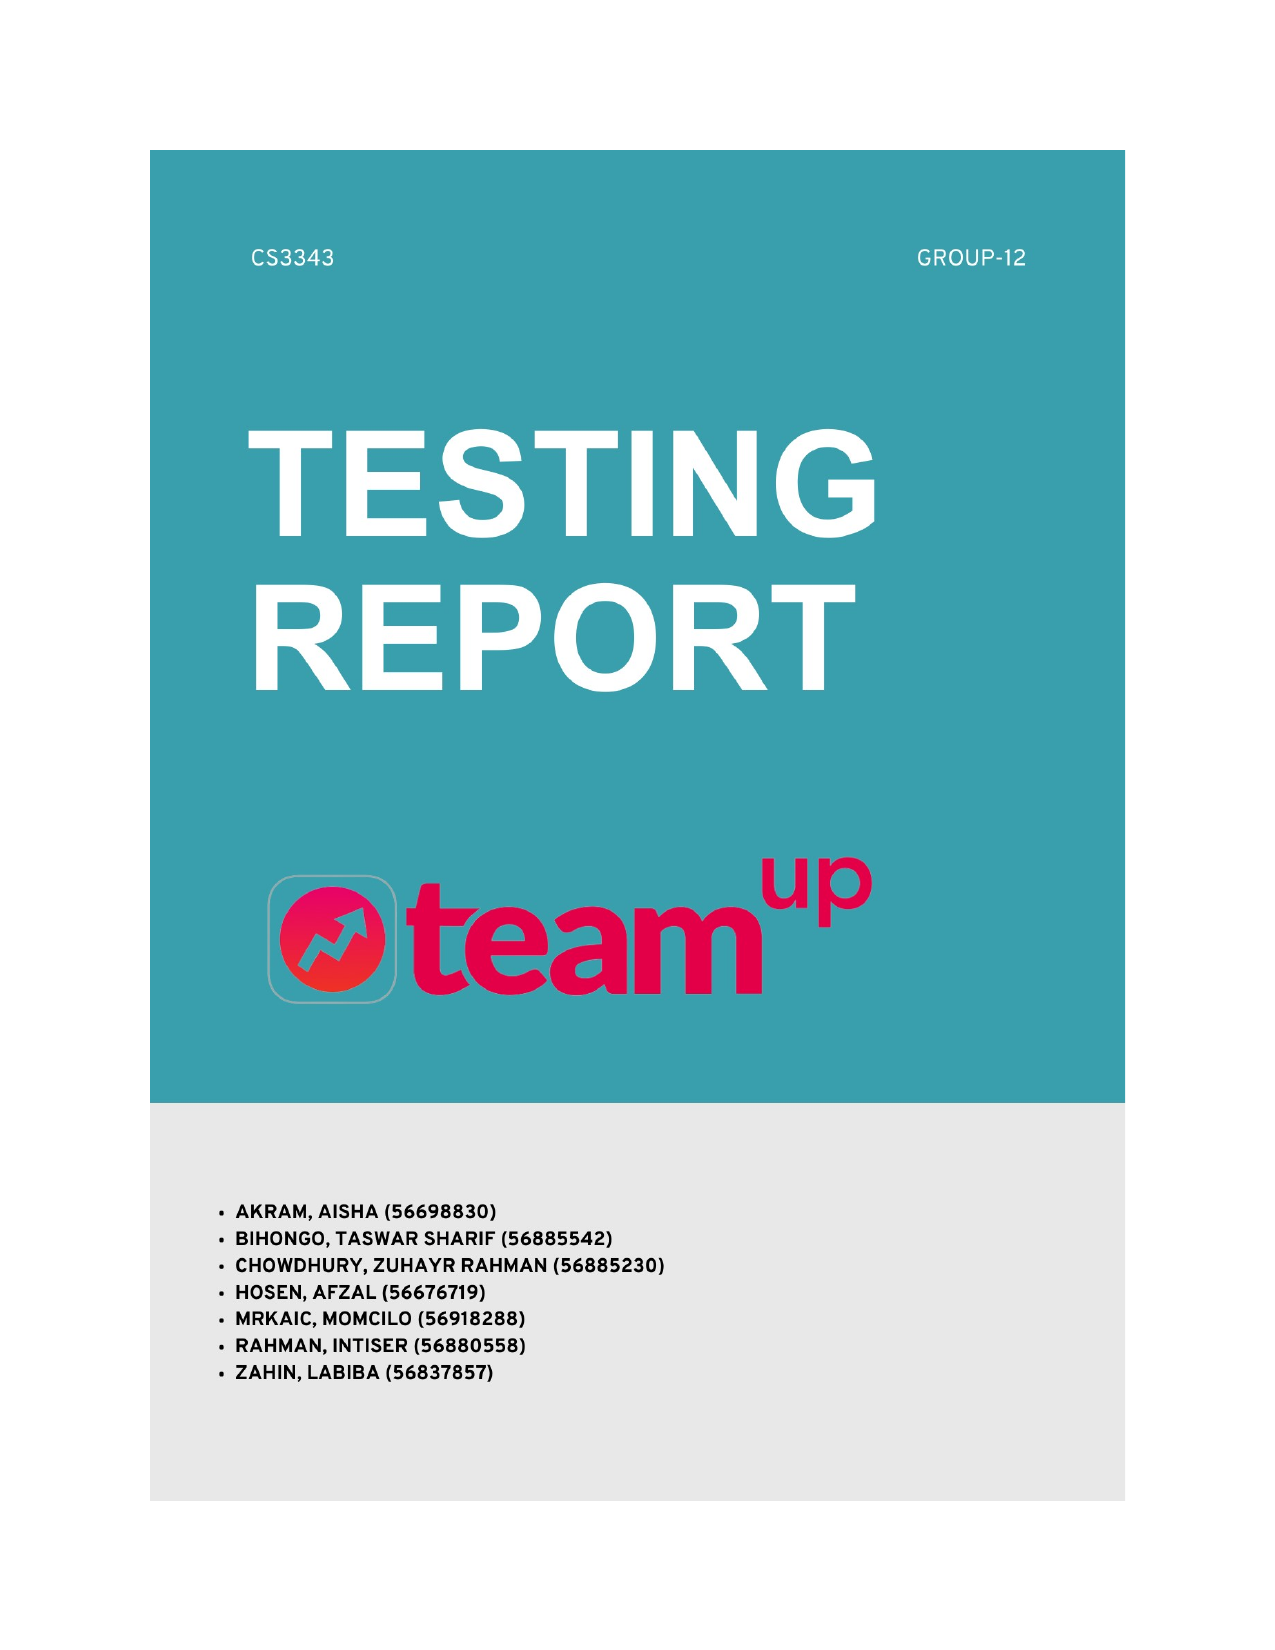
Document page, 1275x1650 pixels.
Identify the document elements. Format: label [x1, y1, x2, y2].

picture [150, 150, 1125, 1501]
